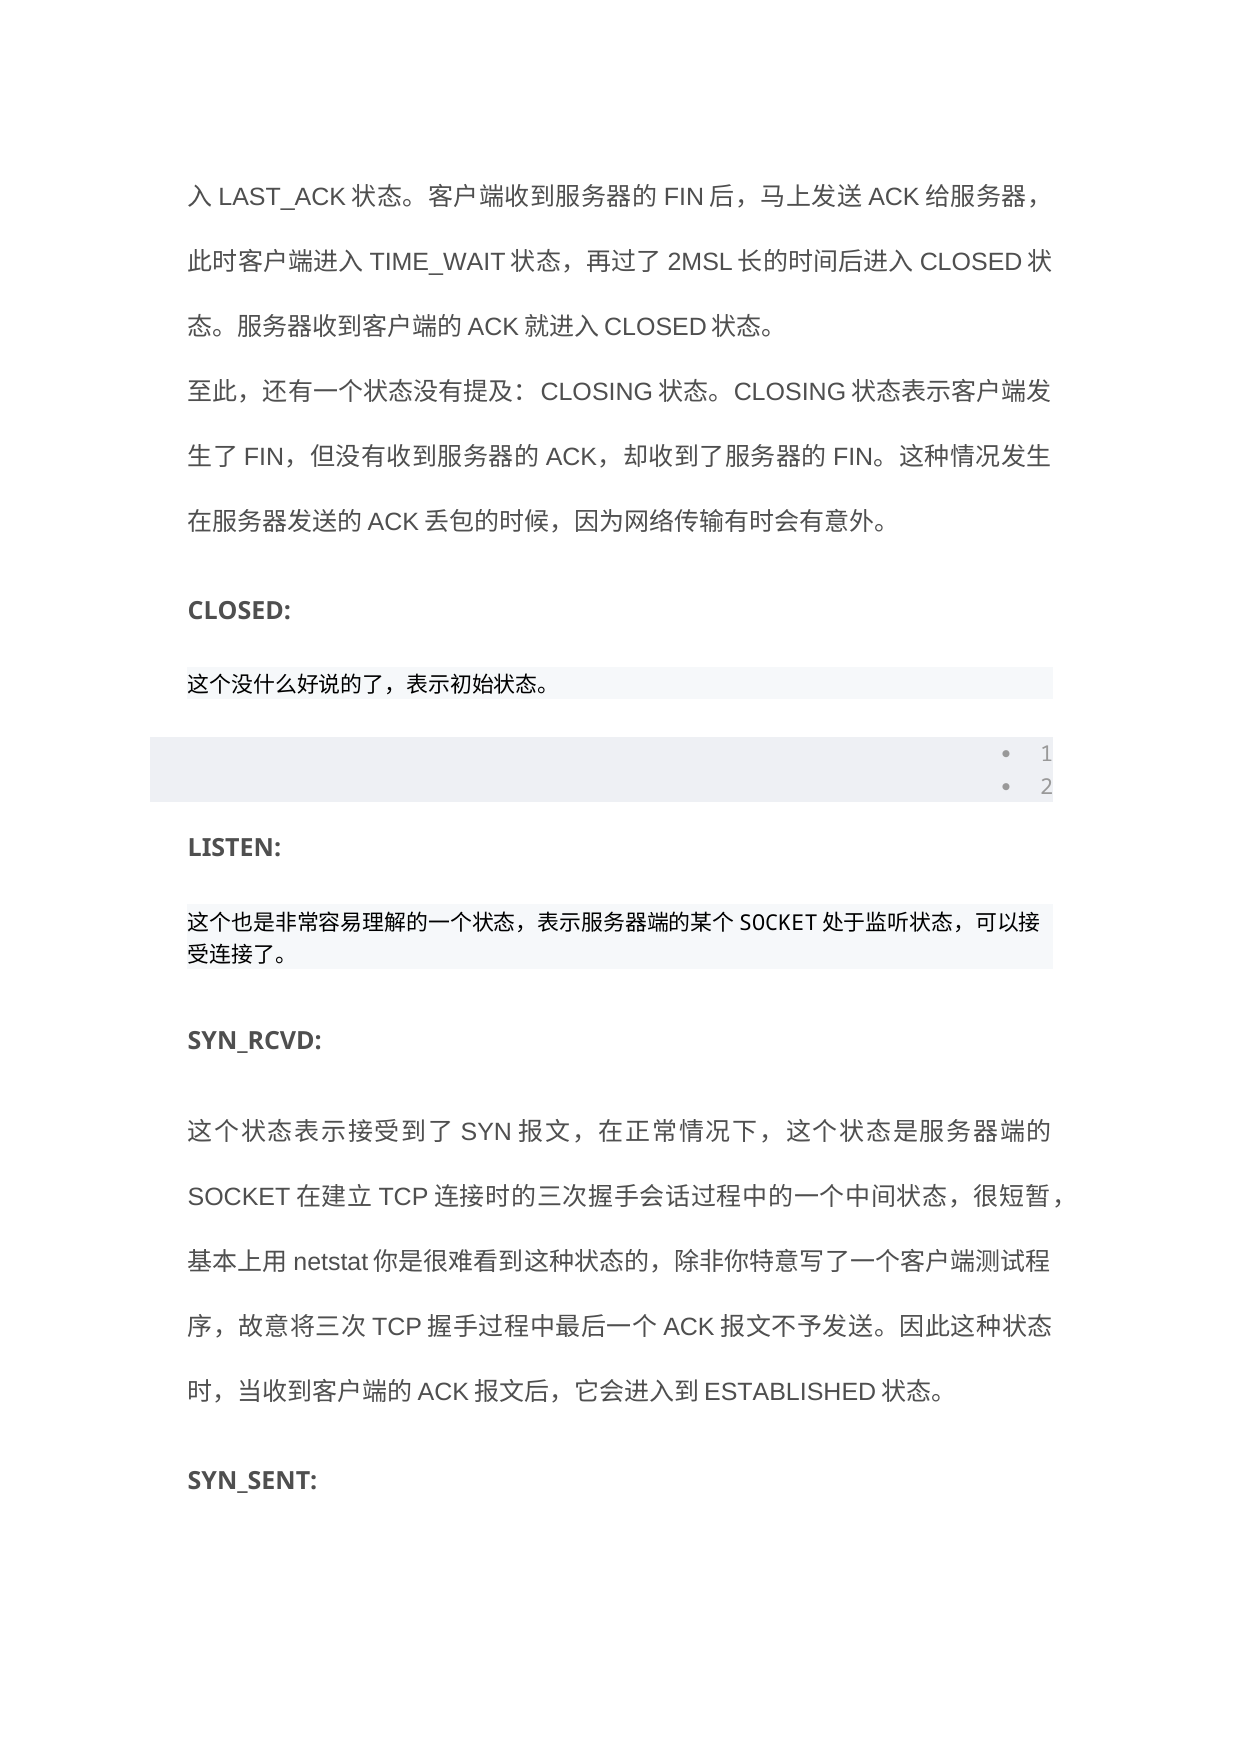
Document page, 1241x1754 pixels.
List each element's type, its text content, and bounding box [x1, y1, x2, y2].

list 2 [150, 769, 1053, 802]
text 这个没什么好说的了，表示初始状态。 [187, 667, 1053, 699]
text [187, 162, 1053, 552]
subtitle CLOSED: [187, 577, 1053, 642]
list 1 [150, 737, 1053, 769]
subtitle LISTEN: [187, 814, 1053, 879]
subtitle SYN_SENT: [187, 1447, 1053, 1512]
text 这个也是非常容易理解的一个状态，表示服务器端的某个SOCKET处于监听状态，可以接受连接了。 [187, 904, 1053, 969]
text 这个状态表示接受到了SYN报文，在正常情况下，这个状态是服务器端的SOCKET在建立TCP连接时的三次握手会话过程中的一个中间状态，很短暂，基本上用netstat你是很难看到这种状态的，除非你特意写了一个客户端测试程序，故意将三次TCP握手过程中最后一个ACK报文不予发送。因此这种状态时，当收到客户端的ACK报文后，它会进入到ESTABLISHED状态。 [187, 1097, 1053, 1422]
subtitle SYN_RCVD: [187, 1007, 1053, 1072]
